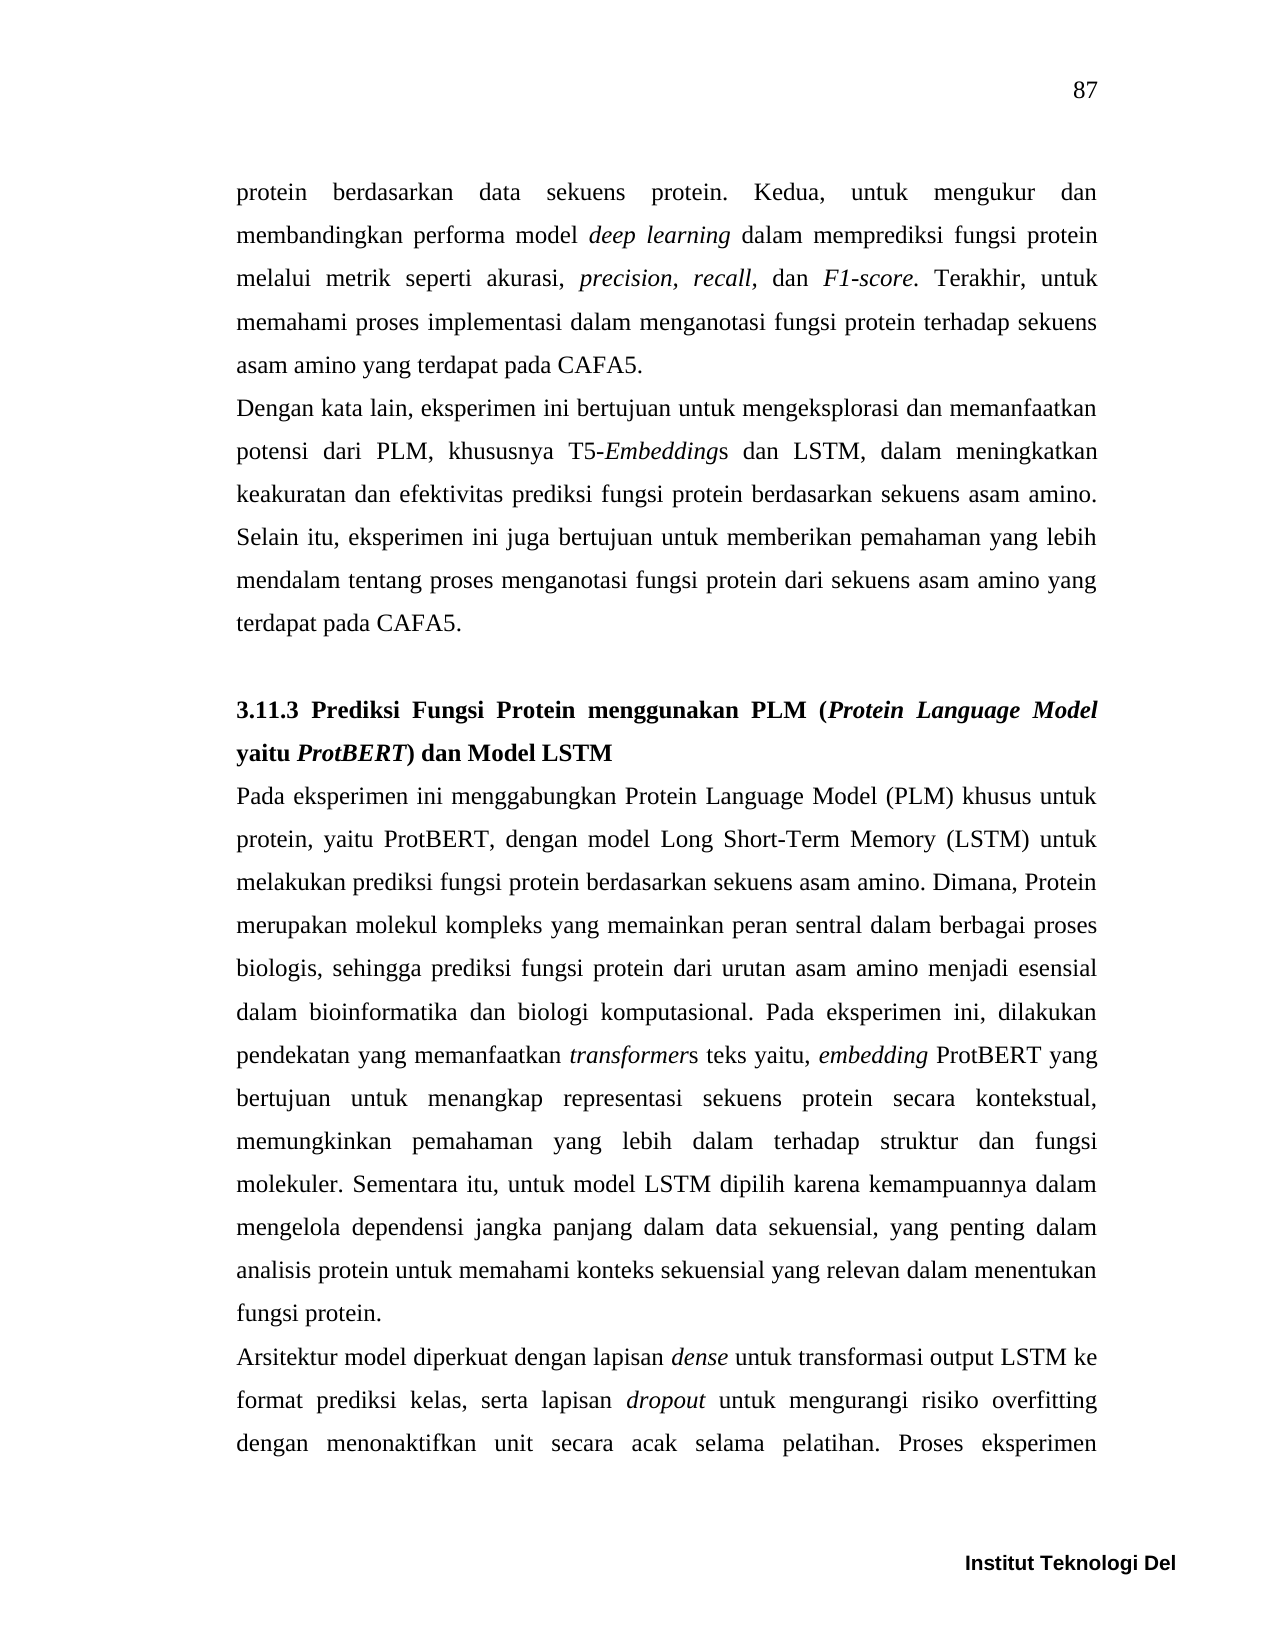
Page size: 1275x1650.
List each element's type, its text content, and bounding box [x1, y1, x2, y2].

text Dengan kata lain, eksperimen ini bertujuan untuk mengeksplorasi dan memanfaatkan potensi dari PLM, khususnya T5-Embeddings dan LSTM, dalam meningkatkan keakuratan dan efektivitas prediksi fungsi protein berdasarkan sekuens asam amino. Selain itu, eksperimen ini juga bertujuan untuk memberikan pemahaman yang lebih mendalam tentang proses menganotasi fungsi protein dari sekuens asam amino yang terdapat pada CAFA5. [236, 393, 1098, 637]
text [236, 177, 1098, 378]
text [236, 1342, 1098, 1457]
subtitle 3.11.3 Prediksi Fungsi Protein menggunakan PLM (Protein Language Model yaitu ProtBERT) dan Model LSTM [236, 695, 1098, 767]
text Pada eksperimen ini menggabungkan Protein Language Model (PLM) khusus untuk protein, yaitu ProtBERT, dengan model Long Short-Term Memory (LSTM) untuk melakukan prediksi fungsi protein berdasarkan sekuens asam amino. Dimana, Protein merupakan molekul kompleks yang memainkan peran sentral dalam berbagai proses biologis, sehingga prediksi fungsi protein dari urutan asam amino menjadi esensial dalam bioinformatika dan biologi komputasional. Pada eksperimen ini, dilakukan pendekatan yang memanfaatkan transformers teks yaitu, embedding ProtBERT yang bertujuan untuk menangkap representasi sekuens protein secara kontekstual, memungkinkan pemahaman yang lebih dalam terhadap struktur dan fungsi molekuler. Sementara itu, untuk model LSTM dipilih karena kemampuannya dalam mengelola dependensi jangka panjang dalam data sekuensial, yang penting dalam analisis protein untuk memahami konteks sekuensial yang relevan dalam menentukan fungsi protein. [236, 781, 1098, 1327]
